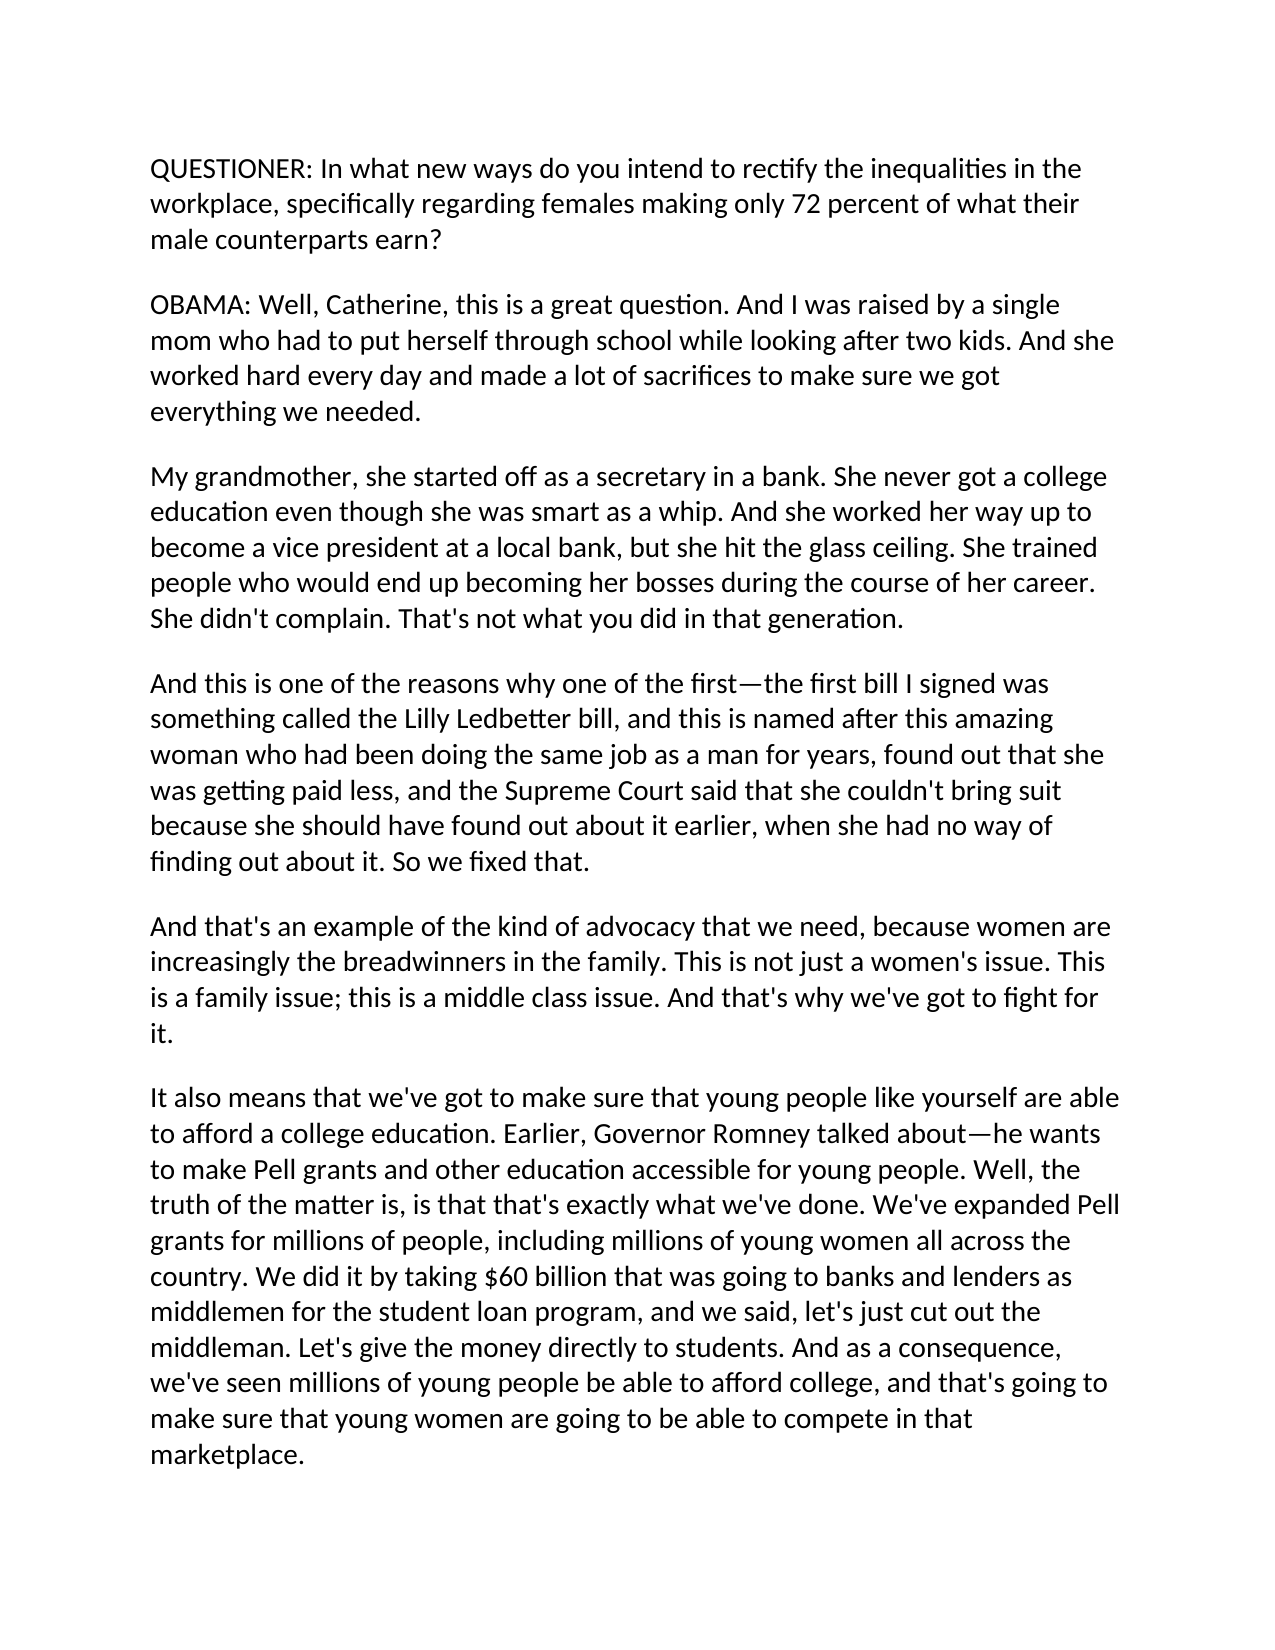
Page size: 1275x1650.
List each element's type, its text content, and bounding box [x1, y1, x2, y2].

text My grandmother, she started off as a secretary in a bank. She never got a college education even though she was smart as a whip. And she worked her way up to become a vice president at a local bank, but she hit the glass ceiling. She trained people who would end up becoming her bosses during the course of her career. She didn't complain. That's not what you did in that generation. [150, 458, 1125, 636]
text And this is one of the reasons why one of the first—the first bill I signed was something called the Lilly Ledbetter bill, and this is named after this amazing woman who had been doing the same job as a man for years, found out that she was getting paid less, and the Supreme Court said that she couldn't bring suit because she should have found out about it earlier, when she had no way of finding out about it. So we fixed that. [150, 665, 1125, 879]
text QUESTIONER: In what new ways do you intend to rectify the inequalities in the workplace, specifically regarding females making only 72 percent of what their male counterparts earn? [150, 150, 1125, 257]
text It also means that we've got to make sure that young people like yourself are able to afford a college education. Earlier, Governor Romney talked about—he wants to make Pell grants and other education accessible for young people. Well, the truth of the matter is, is that that's exactly what we've done. We've expanded Pell grants for millions of people, including millions of young women all across the country. We did it by taking $60 billion that was going to banks and lenders as middlemen for the student loan program, and we said, let's just cut out the middleman. Let's give the money directly to students. And as a consequence, we've seen millions of young people be able to afford college, and that's going to make sure that young women are going to be able to compete in that marketplace. [150, 1079, 1125, 1471]
text And that's an example of the kind of advocacy that we need, because women are increasingly the breadwinners in the family. This is not just a women's issue. This is a family issue; this is a middle class issue. And that's why we've got to fight for it. [150, 908, 1125, 1050]
text OBAMA: Well, Catherine, this is a great question. And I was raised by a single mom who had to put herself through school while looking after two kids. And she worked hard every day and made a lot of sacrifices to make sure we got everything we needed. [150, 286, 1125, 428]
